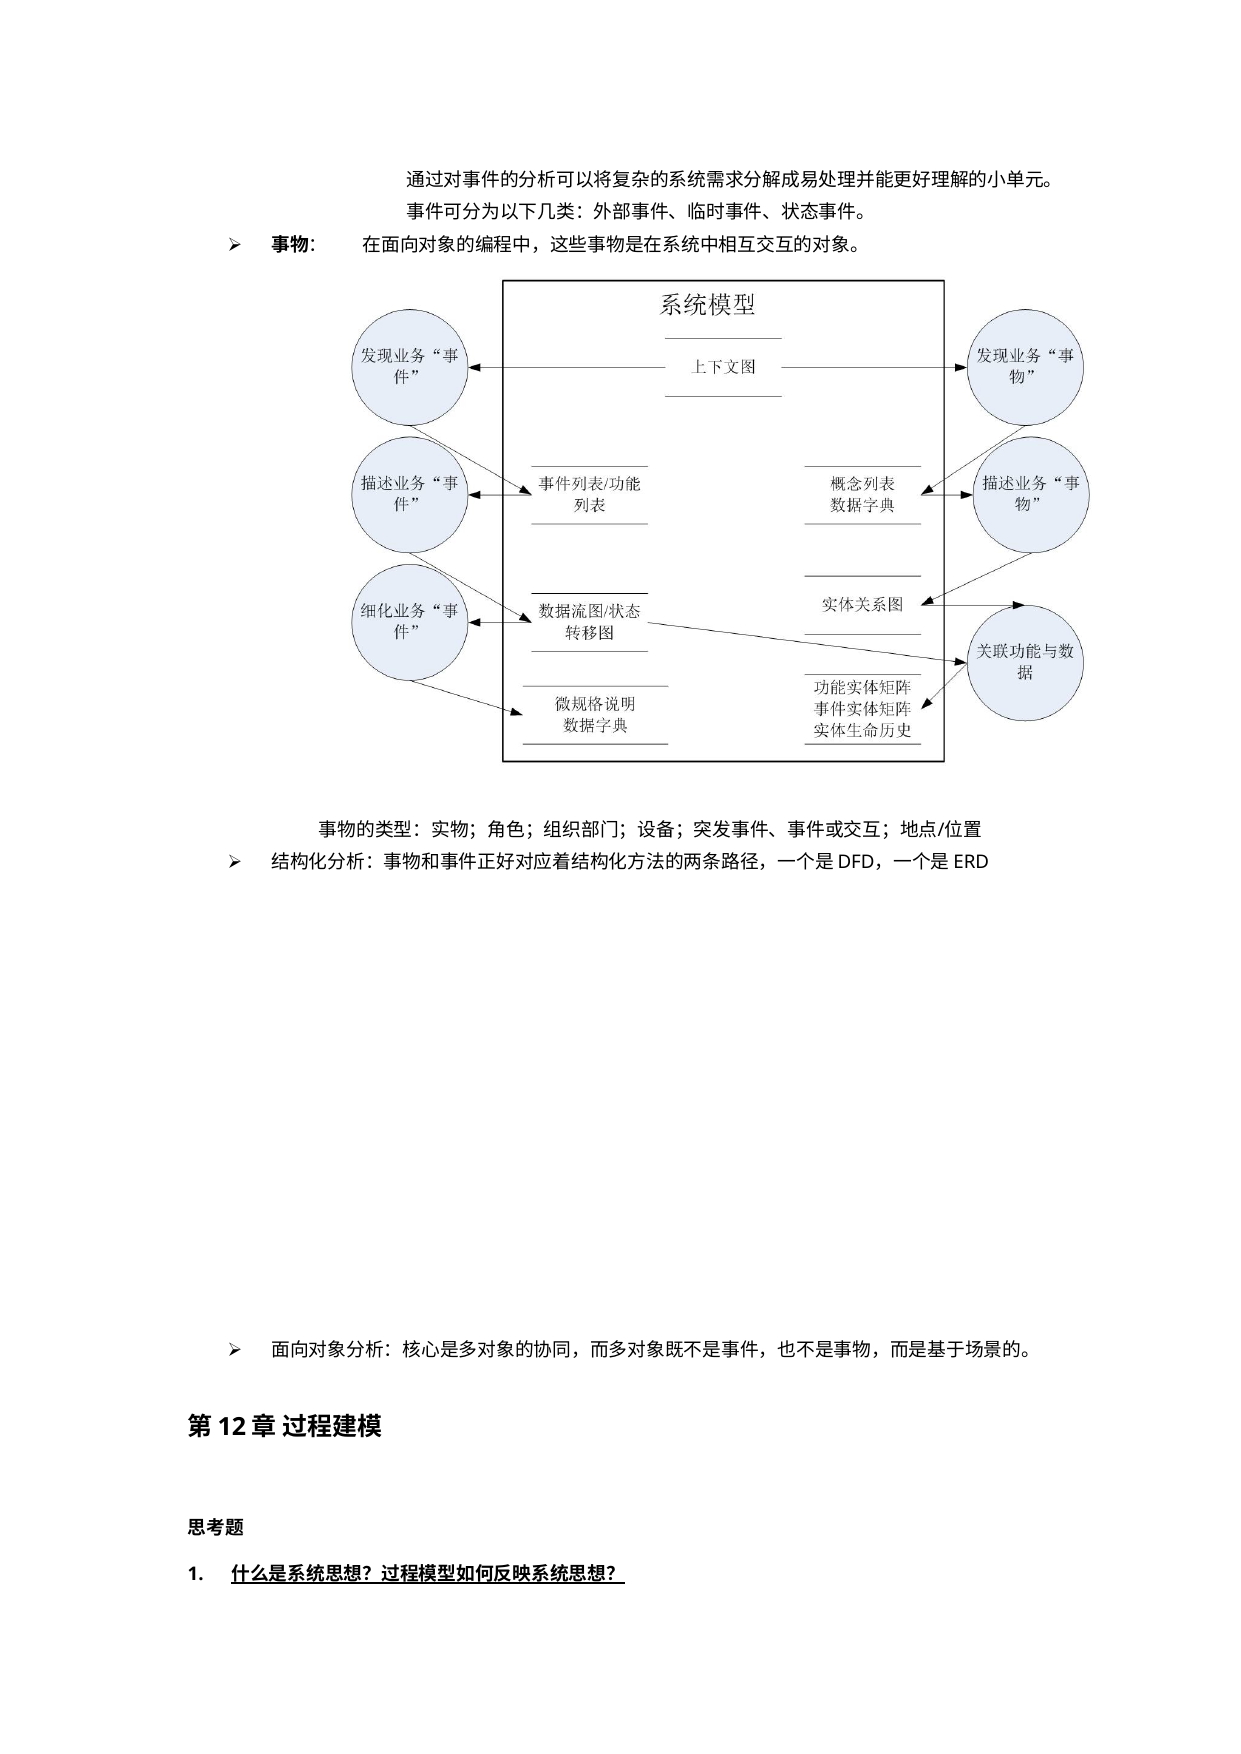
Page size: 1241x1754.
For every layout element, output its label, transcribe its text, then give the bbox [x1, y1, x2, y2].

list 什么是系统思想？过程模型如何反映系统思想？ [187, 1556, 1053, 1589]
list 面向对象分析：核心是多对象的协同，而多对象既不是事件，也不是事物，而是基于场景的。 [227, 1332, 1053, 1364]
text 思考题 [187, 1510, 1053, 1543]
list 通过对事件的分析可以将复杂的系统需求分解成易处理并能更好理解的小单元。 [271, 162, 1053, 194]
list 事物： 在面向对象的编程中，这些事物是在系统中相互交互的对象。 [227, 227, 1053, 259]
subtitle 第12章 过程建模 [187, 1392, 1053, 1457]
list 事件可分为以下几类：外部事件、临时事件、状态事件。 [271, 194, 1053, 227]
picture [348, 262, 1093, 781]
list 结构化分析：事物和事件正好对应着结构化方法的两条路径，一个是DFD，一个是ERD [227, 844, 1053, 877]
